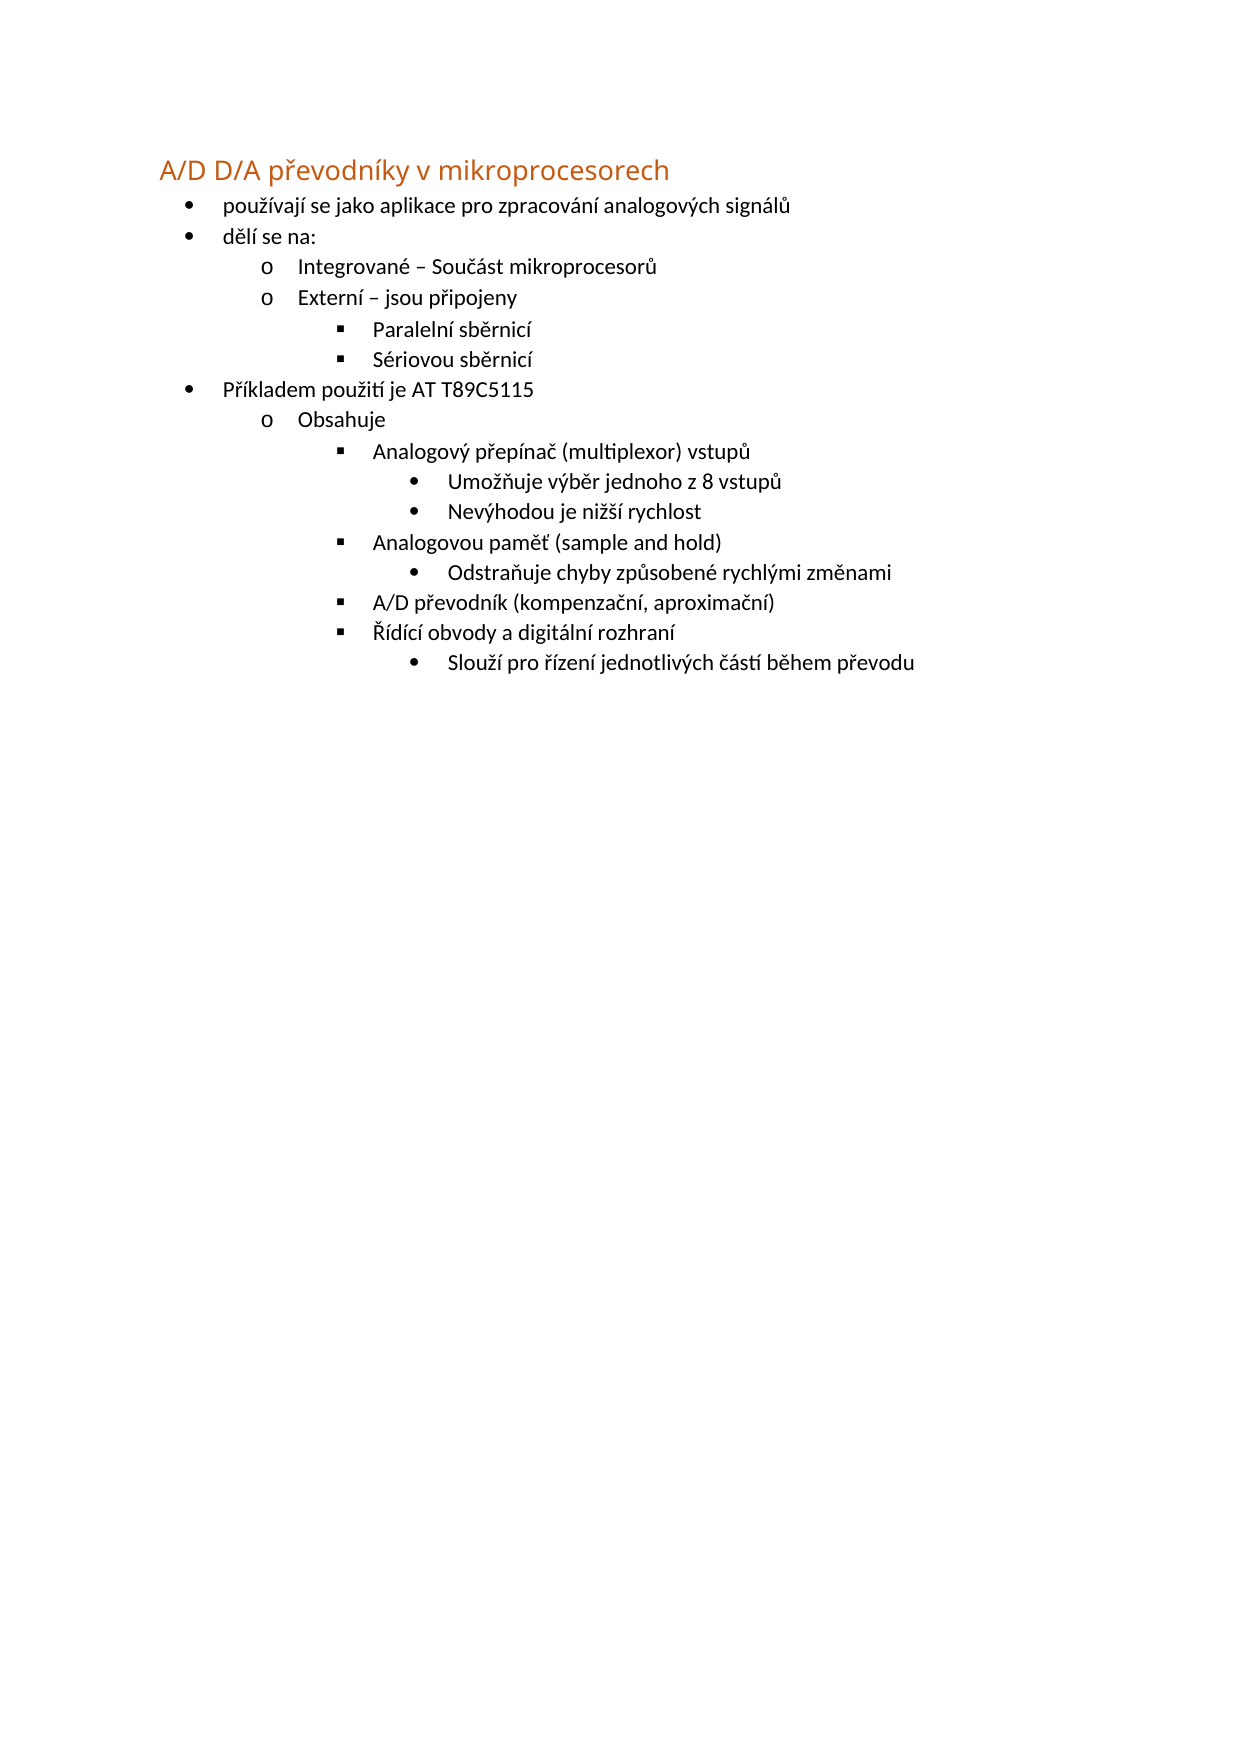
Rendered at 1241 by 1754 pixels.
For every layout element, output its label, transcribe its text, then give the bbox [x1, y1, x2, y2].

list Externí – jsou připojeny [260, 283, 1093, 313]
list Integrované – Součást mikroprocesorů [260, 252, 1093, 281]
list Nevýhodou je nižší rychlost [410, 497, 1093, 525]
list Slouží pro řízení jednotlivých částí během převodu [410, 648, 1093, 676]
list používají se jako aplikace pro zpracování analogových signálů [185, 192, 1093, 219]
list dělí se na: [185, 222, 1093, 250]
list Odstraňuje chyby způsobené rychlými změnami [410, 558, 1093, 586]
subtitle A/D D/A převodníky v mikroprocesorech [159, 152, 1093, 189]
list Paralelní sběrnicí [335, 315, 1093, 343]
list Analogovou paměť (sample and hold) [335, 528, 1093, 556]
list A/D převodník (kompenzační, aproximační) [335, 588, 1093, 616]
list Řídící obvody a digitální rozhraní [335, 618, 1093, 646]
list Umožňuje výběr jednoho z 8 vstupů [410, 467, 1093, 495]
list Analogový přepínač (multiplexor) vstupů [335, 437, 1093, 465]
list Příkladem použití je AT T89C5115 [185, 375, 1093, 403]
list Obsahuje [260, 406, 1093, 435]
list Sériovou sběrnicí [335, 345, 1093, 373]
